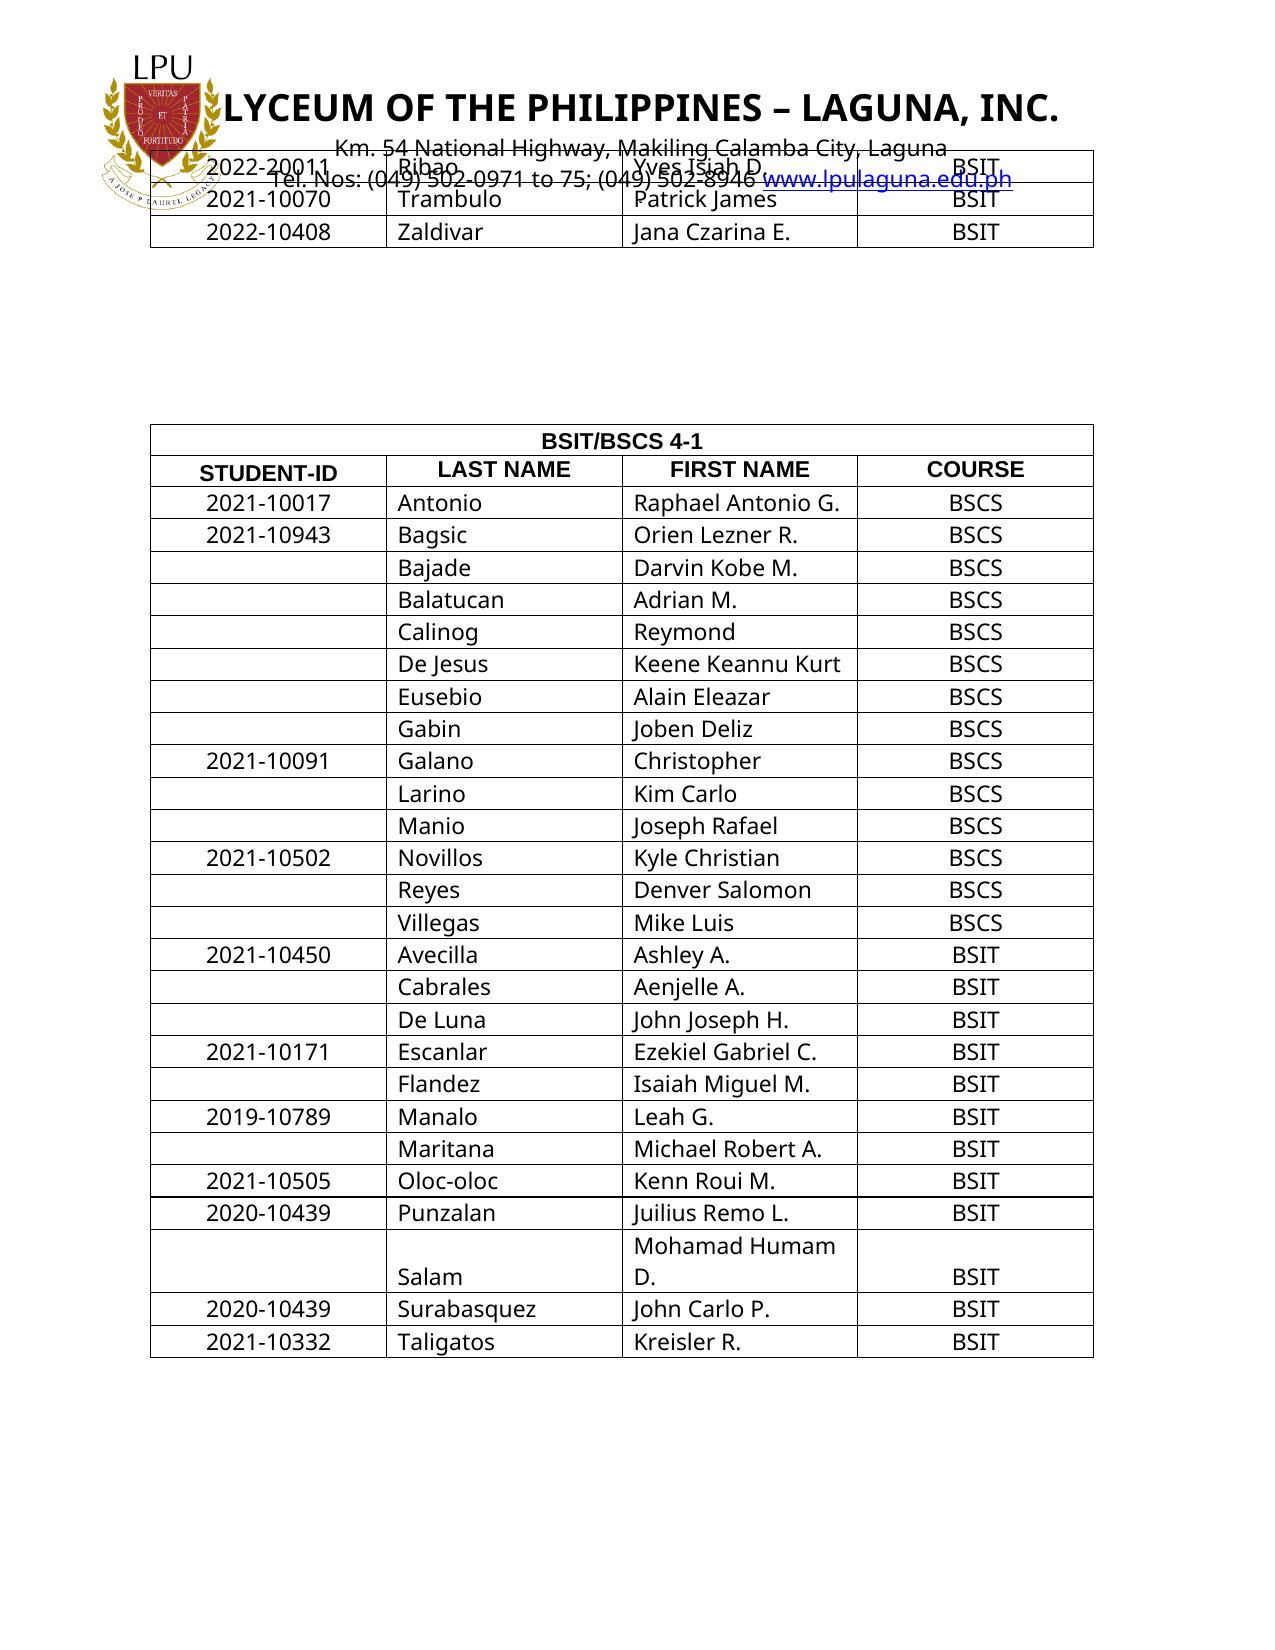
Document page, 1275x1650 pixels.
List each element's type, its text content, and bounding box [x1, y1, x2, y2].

table_cell BSIT [858, 216, 1093, 247]
table_cell BSCS [858, 519, 1093, 551]
table_cell Orien Lezner R. [623, 519, 857, 551]
table_cell 2021-10505 [151, 1165, 386, 1196]
table_cell De Luna [387, 1004, 622, 1035]
table_cell 2021-10017 [151, 487, 386, 518]
table_cell BSIT [858, 151, 1093, 182]
table_cell 2021-10171 [151, 1036, 386, 1067]
table_cell Ezekiel Gabriel C. [623, 1036, 857, 1067]
table_cell Ashley A. [623, 939, 857, 970]
table_cell Manalo [387, 1101, 622, 1132]
table_cell [151, 616, 386, 647]
table_cell BSCS [858, 649, 1093, 680]
table_cell Novillos [387, 842, 622, 873]
table_cell 2022-20011 [151, 151, 386, 182]
table_cell BSIT [858, 1326, 1093, 1357]
table_cell Taligatos [387, 1326, 622, 1357]
table_cell Kreisler R. [623, 1326, 857, 1357]
table_cell Jana Czarina E. [623, 216, 857, 247]
table_cell BSCS [858, 875, 1093, 906]
table_cell Trambulo [387, 183, 622, 214]
table_cell Juilius Remo L. [623, 1198, 857, 1229]
table_cell Calinog [387, 616, 622, 647]
table_cell Raphael Antonio G. [623, 487, 857, 518]
table_cell Maritana [387, 1133, 622, 1164]
table_cell 2021-10943 [151, 519, 386, 551]
table_cell Patrick James [623, 183, 857, 214]
table_cell Kenn Roui M. [623, 1165, 857, 1196]
picture [86, 49, 237, 244]
table_cell [151, 649, 386, 680]
table_cell [151, 713, 386, 744]
table_cell Mohamad Humam D. [623, 1230, 857, 1292]
table_cell BSCS [858, 552, 1093, 583]
table_cell COURSE [858, 456, 1093, 486]
table_cell [151, 810, 386, 841]
table_cell Punzalan [387, 1198, 622, 1229]
table_cell BSCS [858, 842, 1093, 873]
table_cell Cabrales [387, 971, 622, 1003]
table_cell Ribao [387, 151, 622, 182]
table_cell Antonio [387, 487, 622, 518]
table_cell [151, 1133, 386, 1164]
table_cell FIRST NAME [623, 456, 857, 486]
table_cell [151, 1004, 386, 1035]
table_cell [151, 778, 386, 809]
table_cell Kyle Christian [623, 842, 857, 873]
table_cell Flandez [387, 1068, 622, 1099]
table_cell [151, 1068, 386, 1099]
table_cell BSCS [858, 681, 1093, 712]
table_cell Yves Isiah D. [623, 151, 857, 182]
table_cell John Carlo P. [623, 1293, 857, 1324]
table_cell Villegas [387, 907, 622, 938]
table_cell Salam [387, 1230, 622, 1292]
table_cell BSCS [858, 778, 1093, 809]
table_cell Oloc-oloc [387, 1165, 622, 1196]
table_cell BSIT [858, 1293, 1093, 1324]
table_cell BSCS [858, 810, 1093, 841]
table_cell [151, 1230, 386, 1292]
table_cell Bagsic [387, 519, 622, 551]
table_cell BSIT [858, 1101, 1093, 1132]
table_cell BSCS [858, 907, 1093, 938]
table_cell Keene Keannu Kurt [623, 649, 857, 680]
table_cell [151, 681, 386, 712]
table_cell Galano [387, 745, 622, 777]
table_cell Surabasquez [387, 1293, 622, 1324]
table_cell [151, 875, 386, 906]
table_cell BSCS [858, 487, 1093, 518]
table_cell BSIT [858, 939, 1093, 970]
table_cell [151, 907, 386, 938]
table_cell 2021-10091 [151, 745, 386, 777]
table_cell BSIT [858, 1230, 1093, 1292]
table_cell STUDENT-ID [151, 456, 386, 486]
table_cell Manio [387, 810, 622, 841]
table_cell BSIT [858, 1036, 1093, 1067]
table_cell Kim Carlo [623, 778, 857, 809]
table_cell Joben Deliz [623, 713, 857, 744]
table_header BSIT/BSCS 4-1 [151, 425, 1093, 455]
table_cell Balatucan [387, 584, 622, 615]
table_cell BSIT [858, 183, 1093, 214]
table_cell BSIT [858, 1068, 1093, 1099]
table_cell Aenjelle A. [623, 971, 857, 1003]
table_cell [151, 552, 386, 583]
table_cell Adrian M. [623, 584, 857, 615]
table_cell BSIT [858, 1004, 1093, 1035]
table_cell Denver Salomon [623, 875, 857, 906]
table_cell [151, 584, 386, 615]
table_cell LAST NAME [387, 456, 622, 486]
table_cell BSIT [858, 1198, 1093, 1229]
table_cell Bajade [387, 552, 622, 583]
table_cell 2022-10408 [151, 216, 386, 247]
table_cell Reyes [387, 875, 622, 906]
table_cell 2021-10450 [151, 939, 386, 970]
table_cell Isaiah Miguel M. [623, 1068, 857, 1099]
table_cell BSCS [858, 584, 1093, 615]
table_cell Darvin Kobe M. [623, 552, 857, 583]
table_cell Reymond [623, 616, 857, 647]
table_cell Joseph Rafael [623, 810, 857, 841]
table_cell Mike Luis [623, 907, 857, 938]
table_cell De Jesus [387, 649, 622, 680]
table_cell BSCS [858, 616, 1093, 647]
table_cell Leah G. [623, 1101, 857, 1132]
table_cell 2021-10070 [151, 183, 386, 214]
table_cell 2021-10332 [151, 1326, 386, 1357]
table_cell BSIT [858, 971, 1093, 1003]
table_cell 2021-10502 [151, 842, 386, 873]
table_cell BSIT [858, 1133, 1093, 1164]
table_cell Zaldivar [387, 216, 622, 247]
table_cell 2020-10439 [151, 1293, 386, 1324]
table_cell [151, 971, 386, 1003]
table_cell Gabin [387, 713, 622, 744]
table_cell Escanlar [387, 1036, 622, 1067]
table_cell Larino [387, 778, 622, 809]
table_cell Michael Robert A. [623, 1133, 857, 1164]
table_cell Alain Eleazar [623, 681, 857, 712]
table_cell 2020-10439 [151, 1198, 386, 1229]
table_cell John Joseph H. [623, 1004, 857, 1035]
table_cell Christopher [623, 745, 857, 777]
table_cell Eusebio [387, 681, 622, 712]
table_cell 2019-10789 [151, 1101, 386, 1132]
table_cell BSCS [858, 745, 1093, 777]
table_cell BSCS [858, 713, 1093, 744]
table_cell BSIT [858, 1165, 1093, 1196]
table_cell Avecilla [387, 939, 622, 970]
